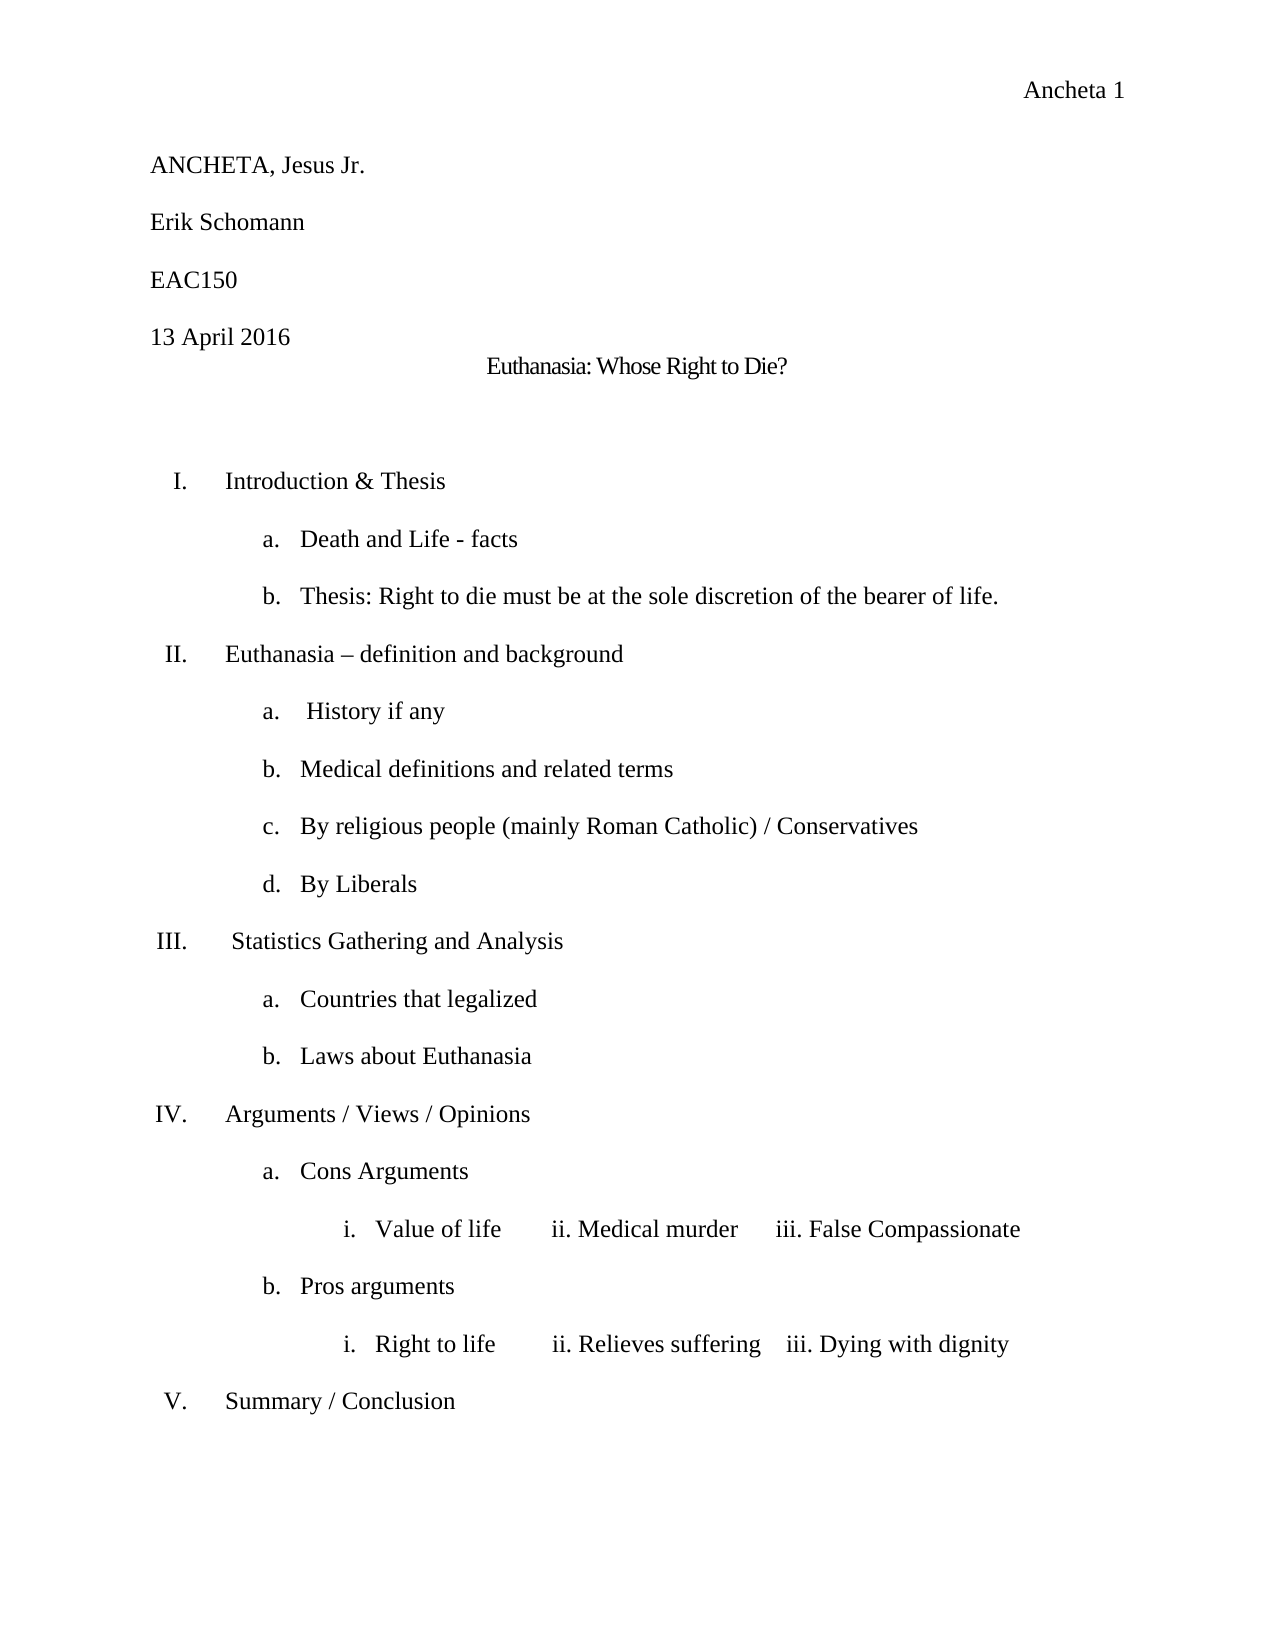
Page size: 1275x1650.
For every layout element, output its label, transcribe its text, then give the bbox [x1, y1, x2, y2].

text EAC150 [150, 265, 1125, 294]
text ANCHETA, Jesus Jr. [150, 150, 1125, 179]
text Erik Schomann [150, 207, 1125, 236]
list History if any [262, 696, 1125, 725]
list Value of life ii. Medical murder iii. False Compassionate [356, 1214, 1125, 1242]
list Statistics Gathering and Analysis [187, 926, 1125, 955]
list Summary / Conclusion [187, 1386, 1125, 1415]
list By Liberals [262, 869, 1125, 897]
list Thesis: Right to die must be at the sole discretion of the bearer of life. [262, 581, 1125, 610]
list Medical definitions and related terms [262, 754, 1125, 782]
list Countries that legalized [262, 984, 1125, 1012]
list Cons Arguments [262, 1156, 1125, 1185]
list Right to life ii. Relieves suffering iii. Dying with dignity [356, 1329, 1125, 1357]
list Euthanasia – definition and background [187, 639, 1125, 667]
list Laws about Euthanasia [262, 1041, 1125, 1070]
list Pros arguments [262, 1271, 1125, 1300]
list Introduction & Thesis [187, 466, 1125, 495]
list By religious people (mainly Roman Catholic) / Conservatives [262, 811, 1125, 840]
title Euthanasia: Whose Right to Die? [150, 351, 1125, 380]
list Arguments / Views / Opinions [187, 1099, 1125, 1127]
list Death and Life - facts [262, 524, 1125, 552]
